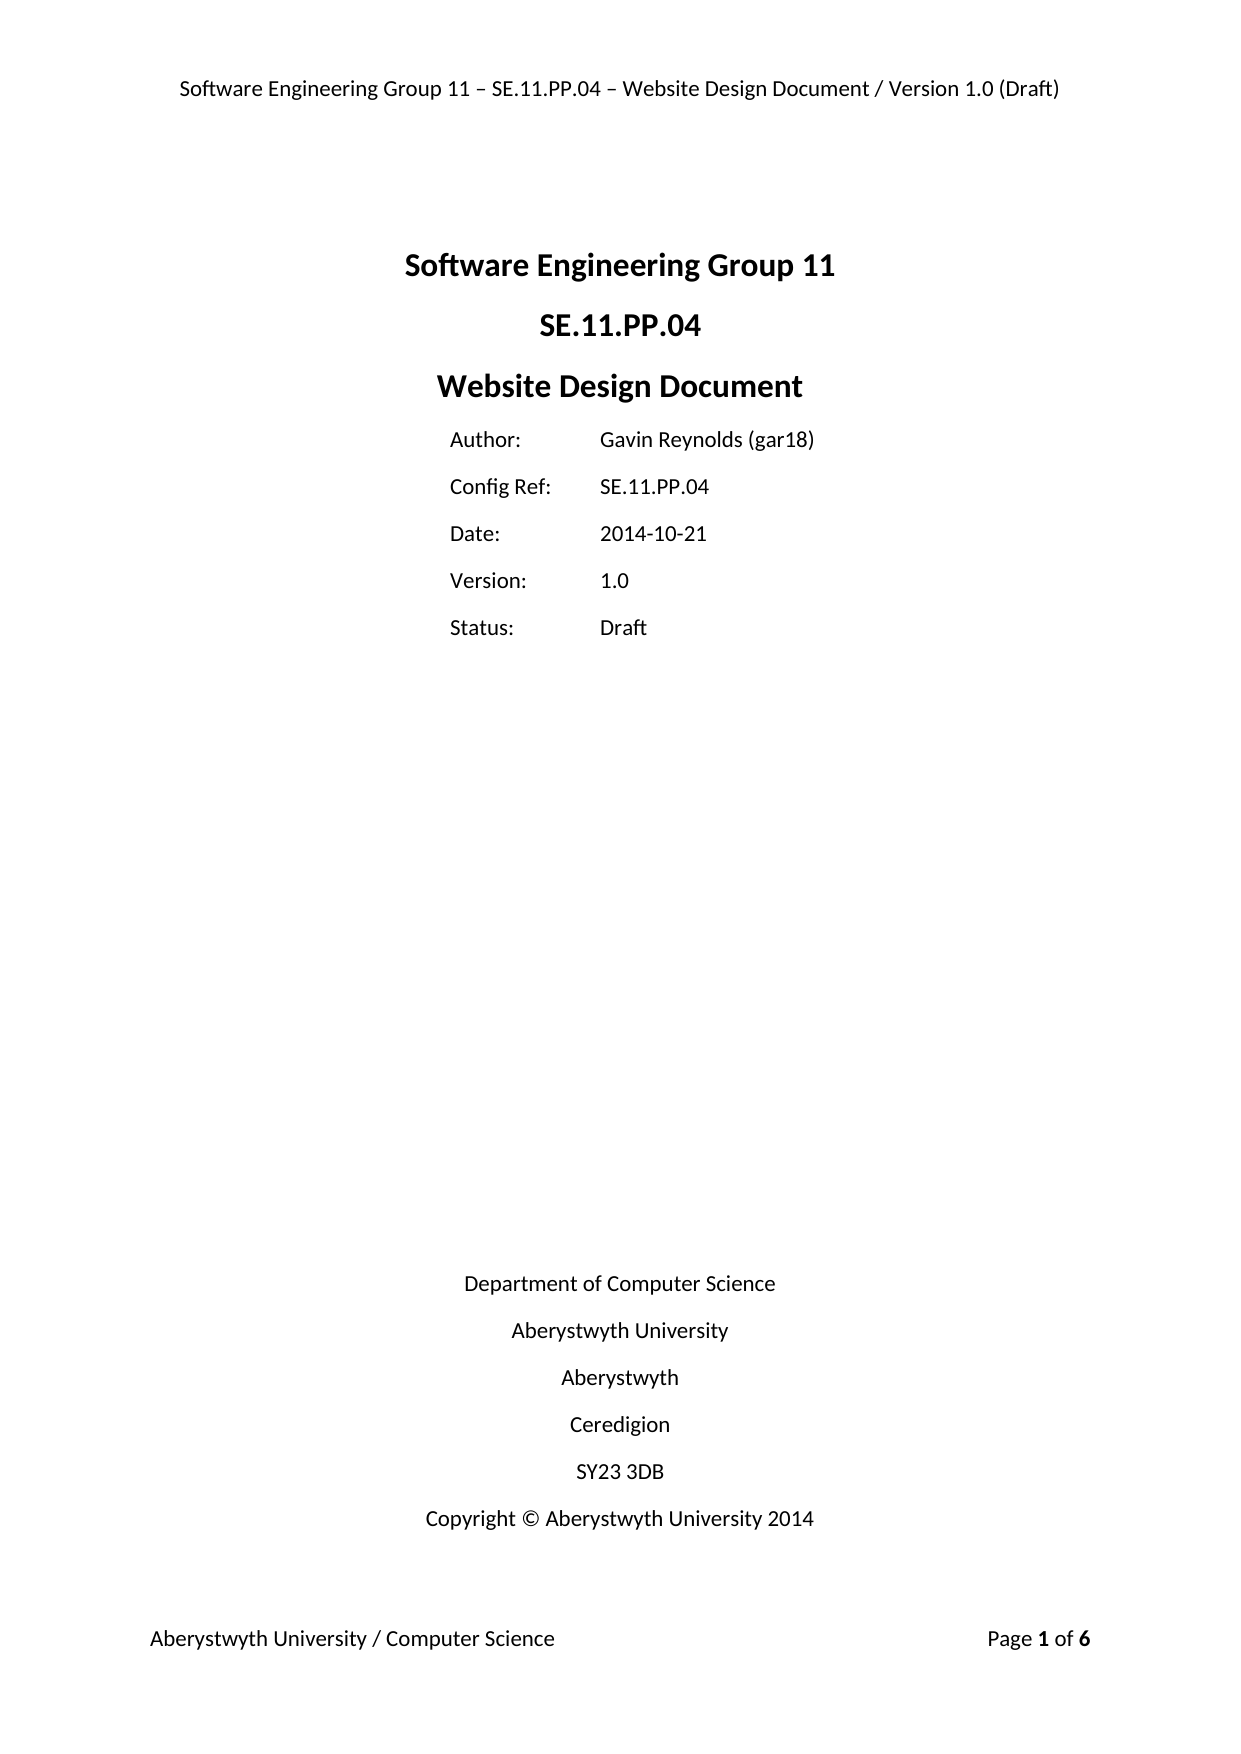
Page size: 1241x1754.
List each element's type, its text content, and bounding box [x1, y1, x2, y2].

text Aberystwyth [150, 1363, 1090, 1391]
text Author: Gavin Reynolds (gar18) [375, 426, 1090, 454]
text Department of Computer Science [150, 1269, 1090, 1297]
text Ceredigion [150, 1410, 1090, 1438]
text SE.11.PP.04 [150, 304, 1090, 345]
text Version: 1.0 [375, 566, 1090, 594]
text Status: Draft [375, 613, 1090, 641]
text Website Design Document [150, 365, 1090, 406]
text Copyright © Aberystwyth University 2014 [150, 1504, 1090, 1532]
text Date: 2014-10-21 [375, 519, 1090, 547]
text Aberystwyth University [150, 1316, 1090, 1344]
text SY23 3DB [150, 1457, 1090, 1485]
text Software Engineering Group 11 [150, 244, 1090, 284]
text Config Ref: SE.11.PP.04 [375, 472, 1090, 501]
